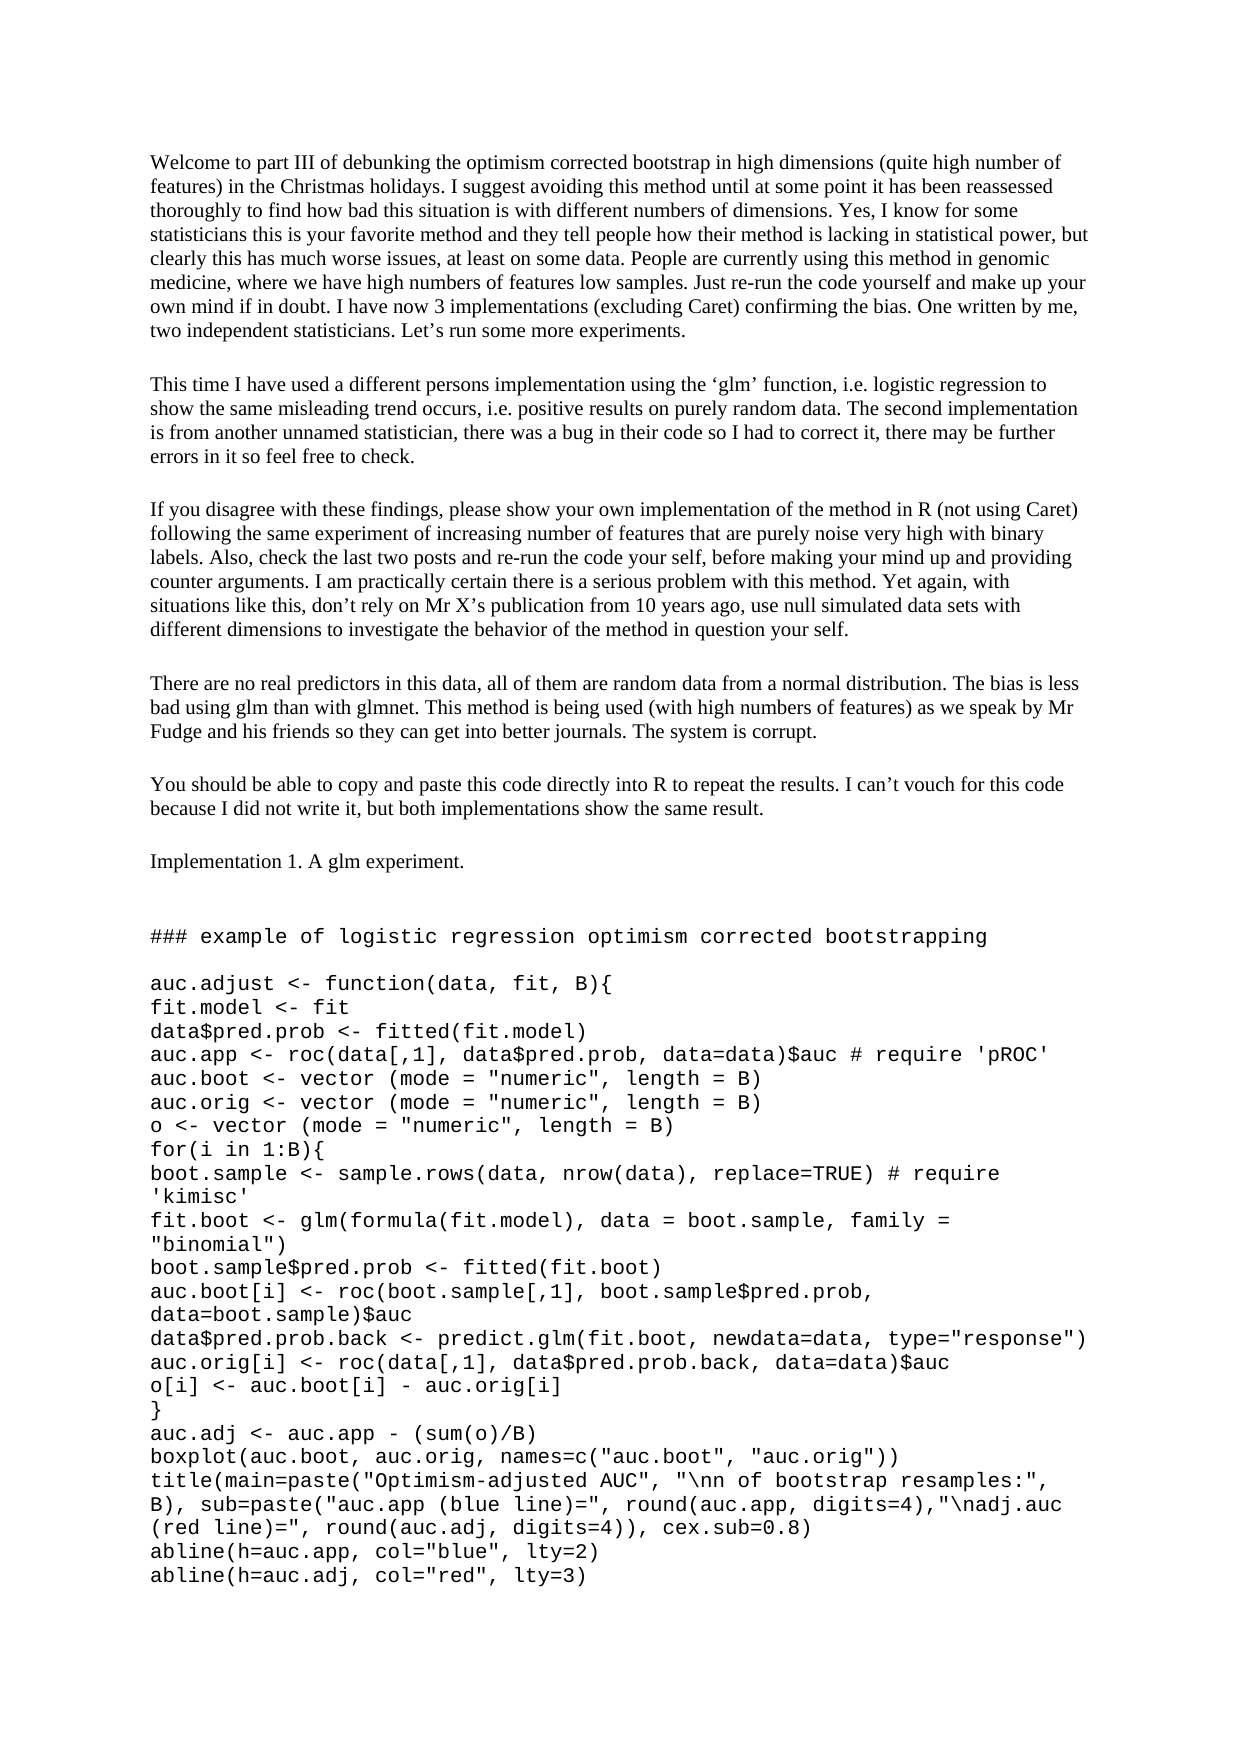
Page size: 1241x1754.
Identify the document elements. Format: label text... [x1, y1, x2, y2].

text data$pred.prob.back <- predict.glm(fit.boot, newdata=data, type="response") [150, 1328, 1090, 1352]
text for(i in 1:B){ [150, 1139, 1090, 1163]
text auc.app <- roc(data[,1], data$pred.prob, data=data)$auc # require 'pROC' [150, 1044, 1090, 1068]
text This time I have used a different persons implementation using the ‘glm’ function, i.e. logistic regression to show the same misleading trend occurs, i.e. positive results on purely random data. The second implementation is from another unnamed statistician, there was a bug in their code so I had to correct it, there may be further errors in it so feel free to check. [150, 372, 1090, 468]
text abline(h=auc.adj, col="red", lty=3) [150, 1564, 1090, 1588]
text ### example of logistic regression optimism corrected bootstrapping [150, 926, 1090, 950]
text data$pred.prob <- fitted(fit.model) [150, 1021, 1090, 1044]
text boot.sample <- sample.rows(data, nrow(data), replace=TRUE) # require 'kimisc' [150, 1163, 1090, 1210]
text fit.model <- fit [150, 997, 1090, 1021]
text o <- vector (mode = "numeric", length = B) [150, 1115, 1090, 1139]
text auc.boot[i] <- roc(boot.sample[,1], boot.sample$pred.prob, data=boot.sample)$auc [150, 1281, 1090, 1328]
text boot.sample$pred.prob <- fitted(fit.boot) [150, 1257, 1090, 1281]
text auc.adj <- auc.app - (sum(o)/B) [150, 1423, 1090, 1446]
text o[i] <- auc.boot[i] - auc.orig[i] [150, 1375, 1090, 1399]
text auc.adjust <- function(data, fit, B){ [150, 973, 1090, 997]
text Implementation 1. A glm experiment. [150, 849, 1090, 873]
text fit.boot <- glm(formula(fit.model), data = boot.sample, family = "binomial") [150, 1210, 1090, 1257]
text abline(h=auc.app, col="blue", lty=2) [150, 1541, 1090, 1564]
text auc.boot <- vector (mode = "numeric", length = B) [150, 1068, 1090, 1092]
text There are no real predictors in this data, all of them are random data from a normal distribution. The bias is less bad using glm than with glmnet. This method is being used (with high numbers of features) as we speak by Mr Fudge and his friends so they can get into better journals. The system is corrupt. [150, 671, 1090, 743]
text If you disagree with these findings, please show your own implementation of the method in R (not using Caret) following the same experiment of increasing number of features that are purely noise very high with binary labels. Also, check the last two posts and re-run the code your self, before making your mind up and providing counter arguments. I am practically certain there is a serious problem with this method. Yet again, with situations like this, don’t rely on Mr X’s publication from 10 years ago, use null simulated data sets with different dimensions to investigate the behavior of the method in question your self. [150, 497, 1090, 641]
text } [150, 1399, 1090, 1423]
text auc.orig[i] <- roc(data[,1], data$pred.prob.back, data=data)$auc [150, 1352, 1090, 1375]
text Welcome to part III of debunking the optimism corrected bootstrap in high dimensions (quite high number of features) in the Christmas holidays. I suggest avoiding this method until at some point it has been reassessed thoroughly to find how bad this situation is with different numbers of dimensions. Yes, I know for some statisticians this is your favorite method and they tell people how their method is lacking in statistical power, but clearly this has much worse issues, at least on some data. People are currently using this method in genomic medicine, where we have high numbers of features low samples. Just re-run the code yourself and make up your own mind if in doubt. I have now 3 implementations (excluding Caret) confirming the bias. One written by me, two independent statisticians. Let’s run some more experiments. [150, 150, 1090, 342]
text auc.orig <- vector (mode = "numeric", length = B) [150, 1092, 1090, 1115]
text You should be able to copy and paste this code directly into R to repeat the results. I can’t vouch for this code because I did not write it, but both implementations show the same result. [150, 772, 1090, 820]
text boxplot(auc.boot, auc.orig, names=c("auc.boot", "auc.orig")) [150, 1446, 1090, 1470]
